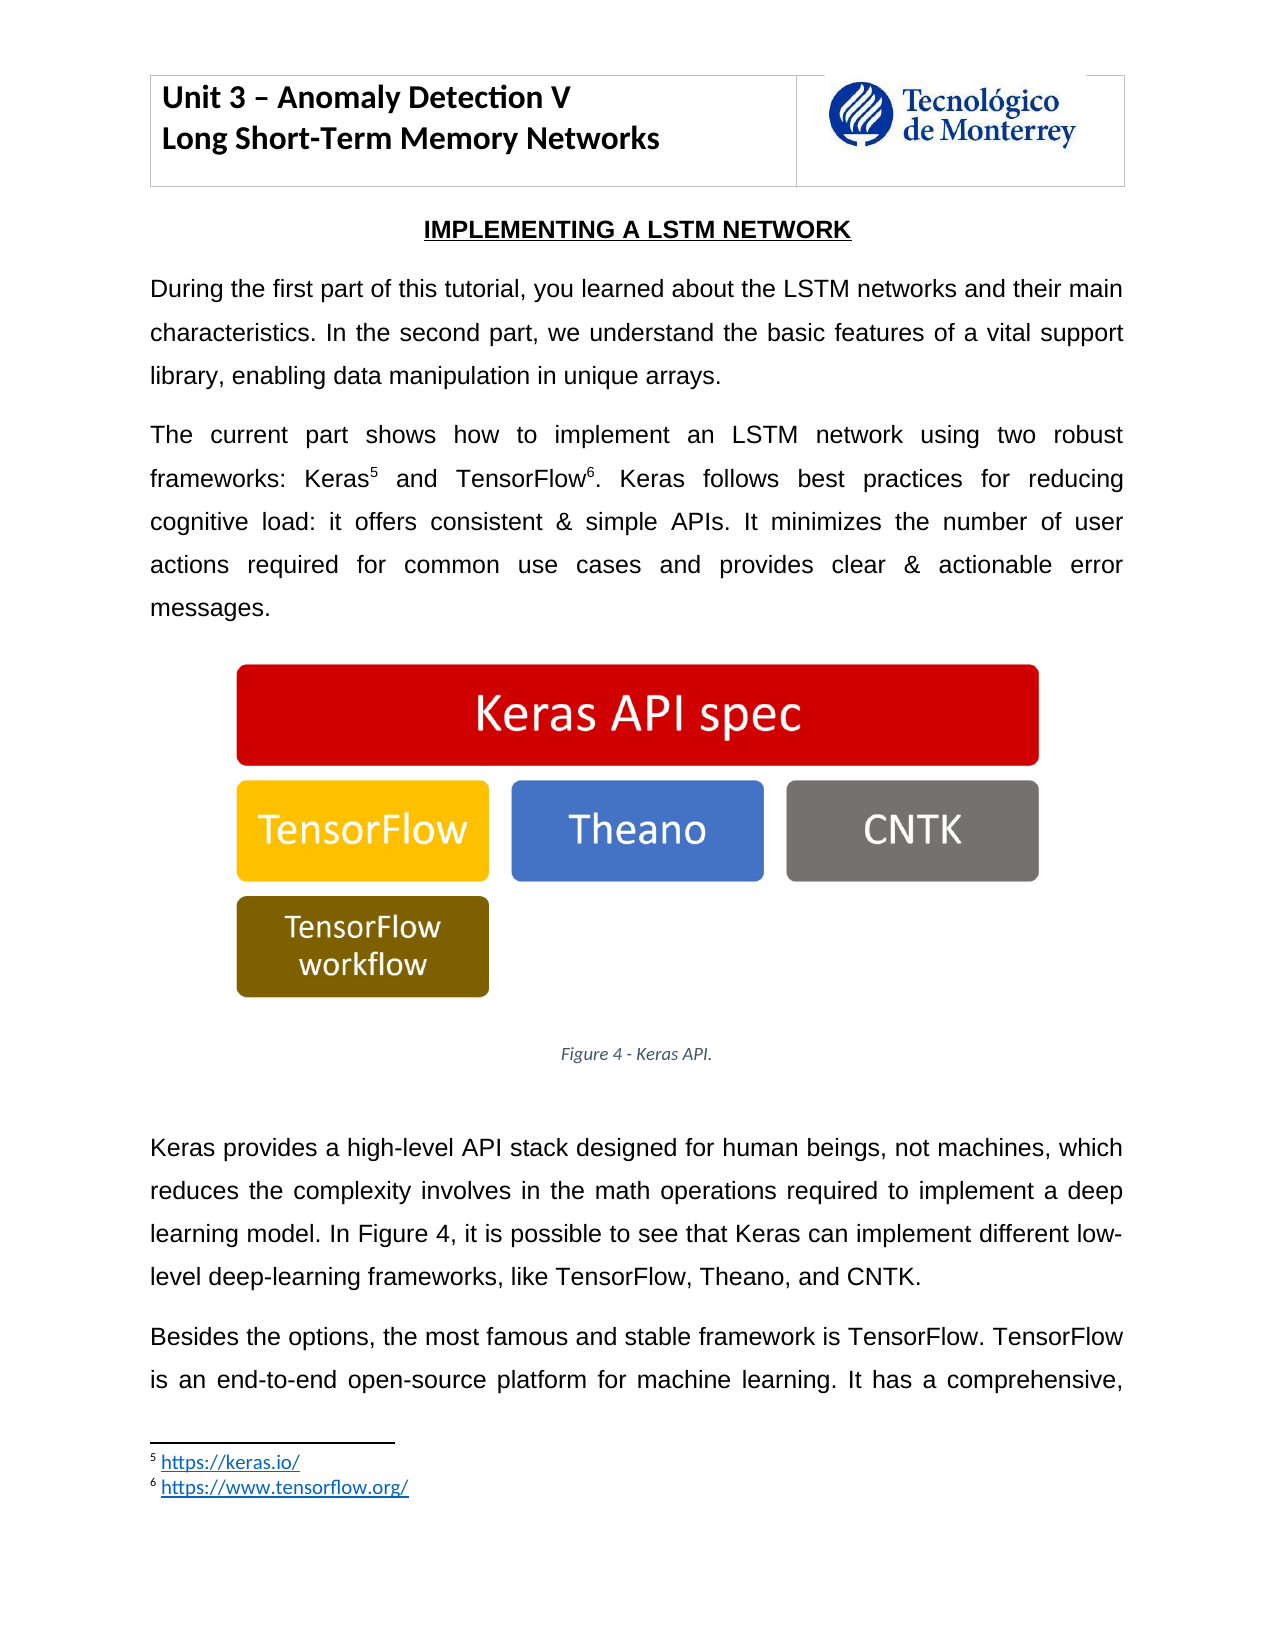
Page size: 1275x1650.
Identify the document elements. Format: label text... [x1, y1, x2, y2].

text Keras provides a high-level API stack designed for human beings, not machines, which reduces the complexity involves in the math operations required to implement a deep learning model. In Figure 4, it is possible to see that Keras can implement different low-level deep-learning frameworks, like TensorFlow, Theano, and CNTK. [150, 1133, 1125, 1291]
text IMPLEMENTING A LSTM NETWORK [150, 214, 1125, 243]
picture [824, 75, 1087, 160]
text Figure 4 - Keras API. [150, 1042, 1125, 1065]
text The current part shows how to implement an LSTM network using two robust frameworks: Keras and TensorFlow. Keras follows best practices for reducing cognitive load: it offers consistent & simple APIs. It minimizes the number of user actions required for common use cases and provides clear & actionable error messages. [150, 420, 1125, 622]
text During the first part of this tutorial, you learned about the LSTM networks and their main characteristics. In the second part, we understand the basic features of a vital support library, enabling data manipulation in unique arrays. [150, 274, 1125, 389]
picture [221, 652, 1054, 1012]
